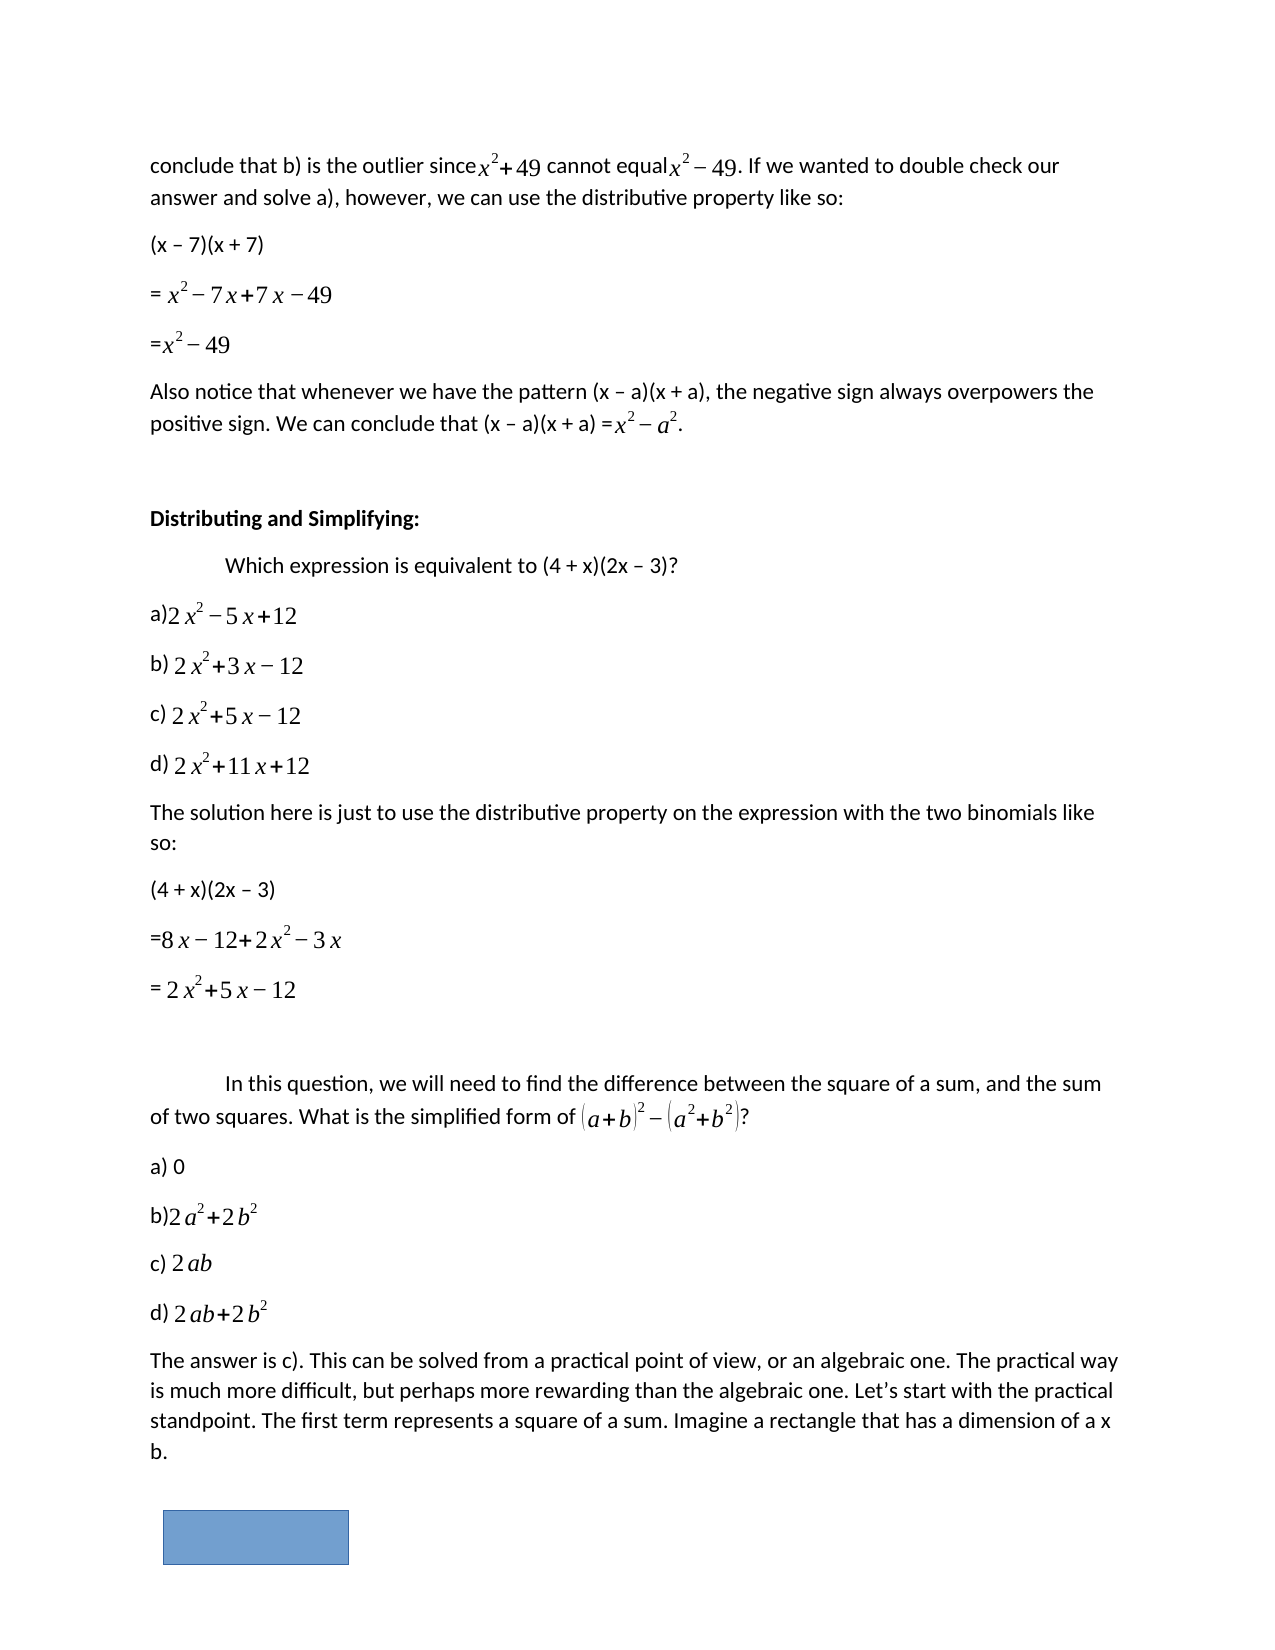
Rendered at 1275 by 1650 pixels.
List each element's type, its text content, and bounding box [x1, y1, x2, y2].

text = [150, 922, 1125, 953]
text (4 + x)(2x – 3) [150, 875, 1125, 903]
text b) [150, 1199, 1125, 1230]
text The solution here is just to use the distributive property on the expression with the two binomials like so: [150, 798, 1125, 856]
text = [150, 277, 1125, 308]
text a) 0 [150, 1152, 1125, 1180]
text The answer is c). This can be solved from a practical point of view, or an algebraic one. The practical way is much more difficult, but perhaps more rewarding than the algebraic one. Let’s start with the practical standpoint. The first term represents a square of a sum. Imagine a rectangle that has a dimension of a x b. [150, 1346, 1125, 1465]
text b) [150, 648, 1125, 679]
text (x – 7)(x + 7) [150, 230, 1125, 258]
text In this question, we will need to find the difference between the square of a sum, and the sum of two squares. What is the simplified form of ? [150, 1069, 1125, 1133]
text Also notice that whenever we have the pattern (x – a)(x + a), the negative sign always overpowers the positive sign. We can conclude that (x – a)(x + a) =. [150, 377, 1125, 438]
text c) [150, 698, 1125, 729]
text Distributing and Simplifying: [150, 504, 1125, 532]
text d) [150, 748, 1125, 779]
text d) [150, 1296, 1125, 1327]
text a) [150, 598, 1125, 629]
text c) [150, 1249, 1125, 1277]
text = [150, 972, 1125, 1003]
text Which expression is equivalent to (4 + x)(2x – 3)? [150, 551, 1125, 579]
text = [150, 327, 1125, 358]
